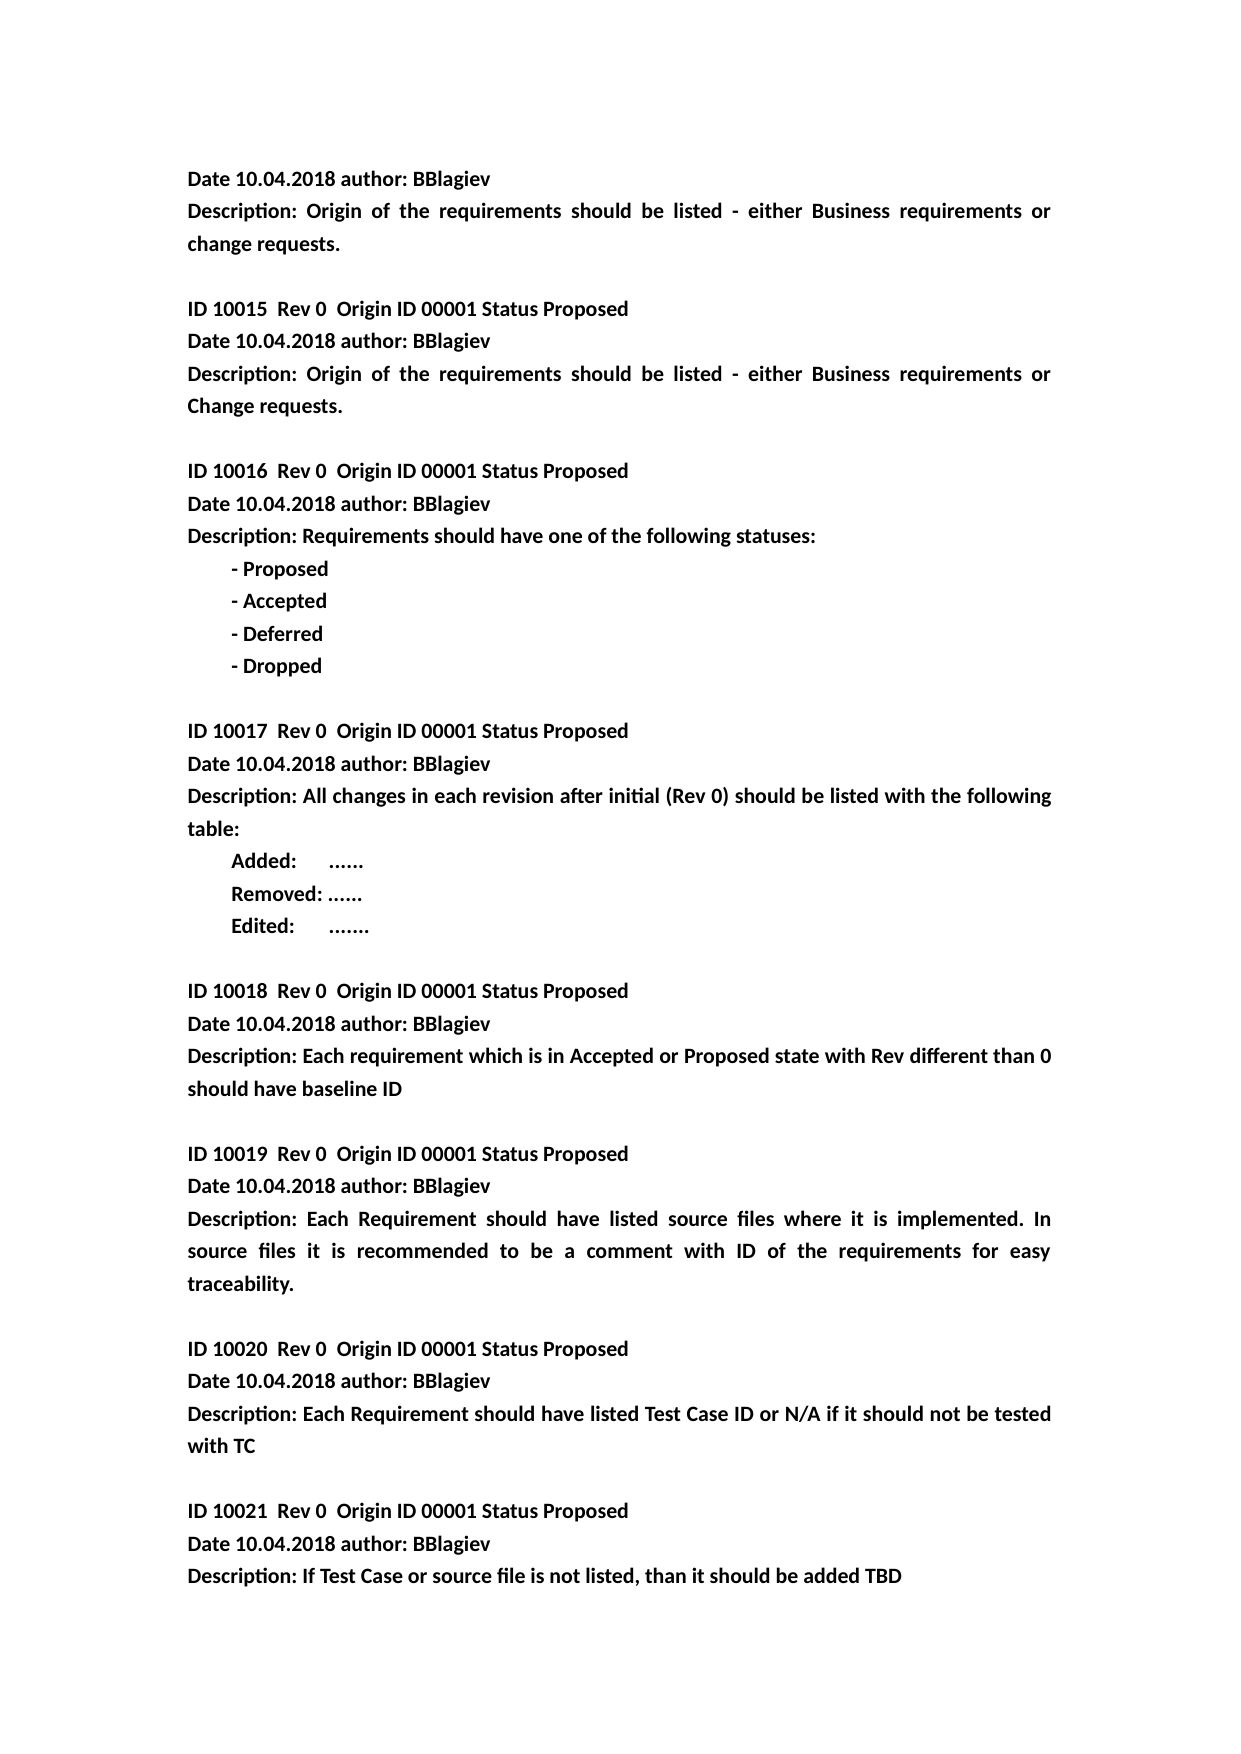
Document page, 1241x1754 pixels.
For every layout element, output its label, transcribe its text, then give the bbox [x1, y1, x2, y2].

list ID 10017 Rev 0 Origin ID 00001 Status Proposed [187, 714, 1053, 747]
list Description: Each Requirement should have listed source files where it is implemented. In source files it is recommended to be a comment with ID of the requirements for easy traceability. [187, 1202, 1053, 1299]
list - Dropped [187, 649, 1053, 682]
list - Deferred [187, 617, 1053, 649]
list ID 10016 Rev 0 Origin ID 00001 Status Proposed [187, 454, 1053, 487]
list ID 10015 Rev 0 Origin ID 00001 Status Proposed [187, 292, 1053, 324]
list ID 10021 Rev 0 Origin ID 00001 Status Proposed [187, 1494, 1053, 1527]
list - Proposed [187, 552, 1053, 584]
list Added: ...... [187, 844, 1053, 877]
list Date 10.04.2018 author: BBlagiev [187, 747, 1053, 779]
list Date 10.04.2018 author: BBlagiev [187, 1364, 1053, 1397]
list Description: Origin of the requirements should be listed - either Business requirements or change requests. [187, 194, 1053, 259]
list Date 10.04.2018 author: BBlagiev [187, 324, 1053, 357]
list Description: If Test Case or source file is not listed, than it should be added TBD [187, 1559, 1053, 1592]
list Removed: ...... [187, 877, 1053, 909]
list Edited: ....... [187, 909, 1053, 942]
list Description: Origin of the requirements should be listed - either Business requirements or Change requests. [187, 357, 1053, 422]
list Date 10.04.2018 author: BBlagiev [187, 1527, 1053, 1559]
list Date 10.04.2018 author: BBlagiev [187, 1007, 1053, 1039]
list ID 10019 Rev 0 Origin ID 00001 Status Proposed [187, 1137, 1053, 1169]
list Description: Requirements should have one of the following statuses: [187, 519, 1053, 552]
list Date 10.04.2018 author: BBlagiev [187, 1169, 1053, 1202]
list Description: Each Requirement should have listed Test Case ID or N/A if it should not be tested with TC [187, 1397, 1053, 1462]
list - Accepted [187, 584, 1053, 617]
list Description: All changes in each revision after initial (Rev 0) should be listed with the following table: [187, 779, 1053, 844]
list Date 10.04.2018 author: BBlagiev [187, 162, 1053, 194]
list Description: Each requirement which is in Accepted or Proposed state with Rev different than 0 should have baseline ID [187, 1039, 1053, 1104]
list Date 10.04.2018 author: BBlagiev [187, 487, 1053, 519]
list ID 10018 Rev 0 Origin ID 00001 Status Proposed [187, 974, 1053, 1007]
list ID 10020 Rev 0 Origin ID 00001 Status Proposed [187, 1332, 1053, 1364]
